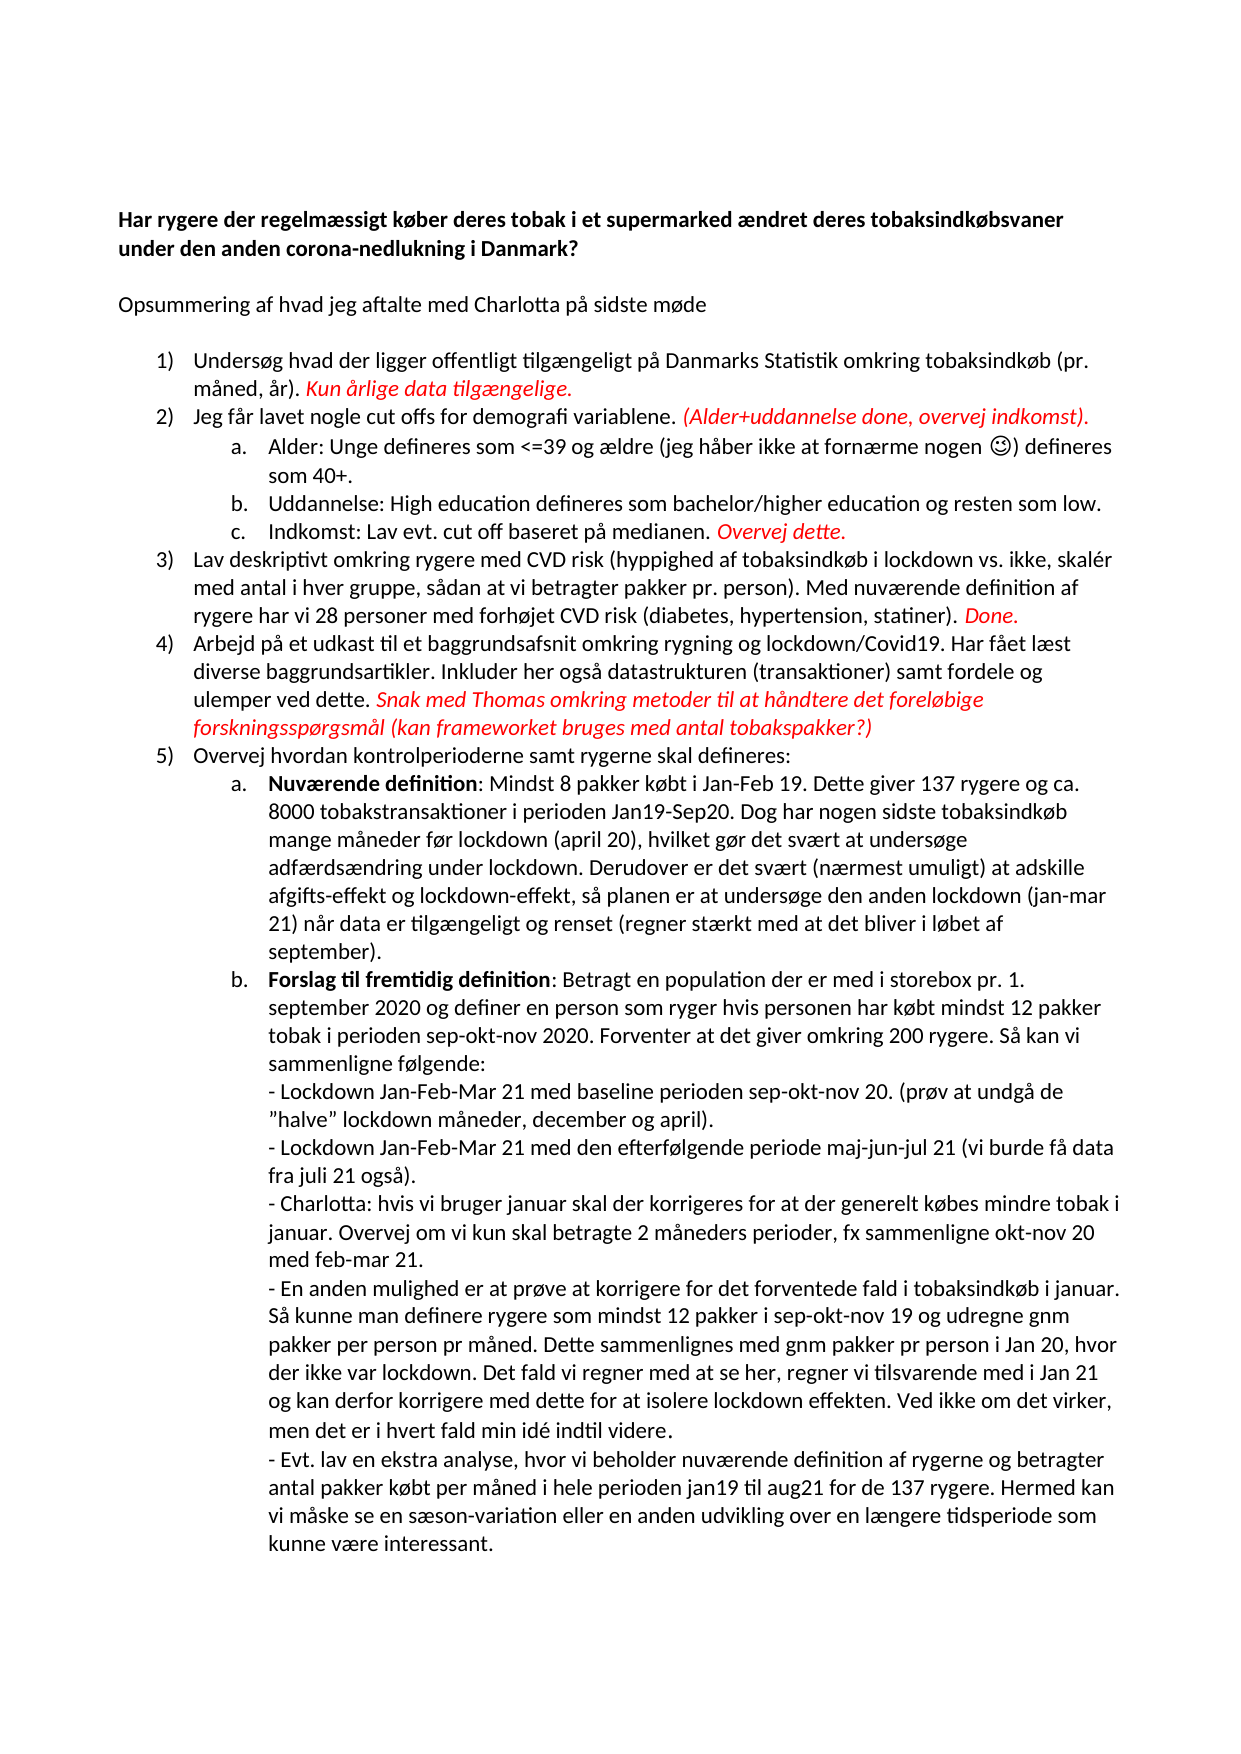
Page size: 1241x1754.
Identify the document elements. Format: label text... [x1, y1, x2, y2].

text Har rygere der regelmæssigt køber deres tobak i et supermarked ændret deres tobaksindkøbsvaner under den anden corona-nedlukning i Danmark? [118, 206, 1122, 262]
list - Evt. lav en ekstra analyse, hvor vi beholder nuværende definition af rygerne og betragter antal pakker købt per måned i hele perioden jan19 til aug21 for de 137 rygere. Hermed kan vi måske se en sæson-variation eller en anden udvikling over en længere tidsperiode som kunne være interessant. [268, 1445, 1122, 1557]
list Alder: Unge defineres som <=39 og ældre (jeg håber ikke at fornærme nogen 😉) defineres som 40+. [231, 430, 1122, 489]
list - Charlotta: hvis vi bruger januar skal der korrigeres for at der generelt købes mindre tobak i januar. Overvej om vi kun skal betragte 2 måneders perioder, fx sammenligne okt-nov 20 med feb-mar 21. [268, 1189, 1122, 1274]
list Undersøg hvad der ligger offentligt tilgængeligt på Danmarks Statistik omkring tobaksindkøb (pr. måned, år). Kun årlige data tilgængelige. [156, 346, 1122, 402]
list Jeg får lavet nogle cut offs for demografi variablene. (Alder+uddannelse done, overvej indkomst). [156, 402, 1122, 430]
list Overvej hvordan kontrolperioderne samt rygerne skal defineres: [156, 741, 1122, 769]
list - En anden mulighed er at prøve at korrigere for det forventede fald i tobaksindkøb i januar. Så kunne man definere rygere som mindst 12 pakker i sep-okt-nov 19 og udregne gnm pakker per person pr måned. Dette sammenlignes med gnm pakker pr person i Jan 20, hvor der ikke var lockdown. Det fald vi regner med at se her, regner vi tilsvarende med i Jan 21 og kan derfor korrigere med dette for at isolere lockdown effekten. Ved ikke om det virker, men det er i hvert fald min idé indtil videre. [268, 1274, 1122, 1445]
list Nuværende definition: Mindst 8 pakker købt i Jan-Feb 19. Dette giver 137 rygere og ca. 8000 tobakstransaktioner i perioden Jan19-Sep20. Dog har nogen sidste tobaksindkøb mange måneder før lockdown (april 20), hvilket gør det svært at undersøge adfærdsændring under lockdown. Derudover er det svært (nærmest umuligt) at adskille afgifts-effekt og lockdown-effekt, så planen er at undersøge den anden lockdown (jan-mar 21) når data er tilgængeligt og renset (regner stærkt med at det bliver i løbet af september). [231, 769, 1122, 965]
list Forslag til fremtidig definition: Betragt en population der er med i storebox pr. 1. september 2020 og definer en person som ryger hvis personen har købt mindst 12 pakker tobak i perioden sep-okt-nov 2020. Forventer at det giver omkring 200 rygere. Så kan vi sammenligne følgende: [231, 965, 1122, 1077]
list Indkomst: Lav evt. cut off baseret på medianen. Overvej dette. [231, 517, 1122, 545]
list - Lockdown Jan-Feb-Mar 21 med den efterfølgende periode maj-jun-jul 21 (vi burde få data fra juli 21 også). [268, 1133, 1122, 1189]
list Arbejd på et udkast til et baggrundsafsnit omkring rygning og lockdown/Covid19. Har fået læst diverse baggrundsartikler. Inkluder her også datastrukturen (transaktioner) samt fordele og ulemper ved dette. Snak med Thomas omkring metoder til at håndtere det foreløbige forskningsspørgsmål (kan frameworket bruges med antal tobakspakker?) [156, 629, 1122, 741]
text Opsummering af hvad jeg aftalte med Charlotta på sidste møde [118, 290, 1122, 318]
list Uddannelse: High education defineres som bachelor/higher education og resten som low. [231, 489, 1122, 517]
list - Lockdown Jan-Feb-Mar 21 med baseline perioden sep-okt-nov 20. (prøv at undgå de ”halve” lockdown måneder, december og april). [268, 1077, 1122, 1133]
list Lav deskriptivt omkring rygere med CVD risk (hyppighed af tobaksindkøb i lockdown vs. ikke, skalér med antal i hver gruppe, sådan at vi betragter pakker pr. person). Med nuværende definition af rygere har vi 28 personer med forhøjet CVD risk (diabetes, hypertension, statiner). Done. [156, 545, 1122, 629]
